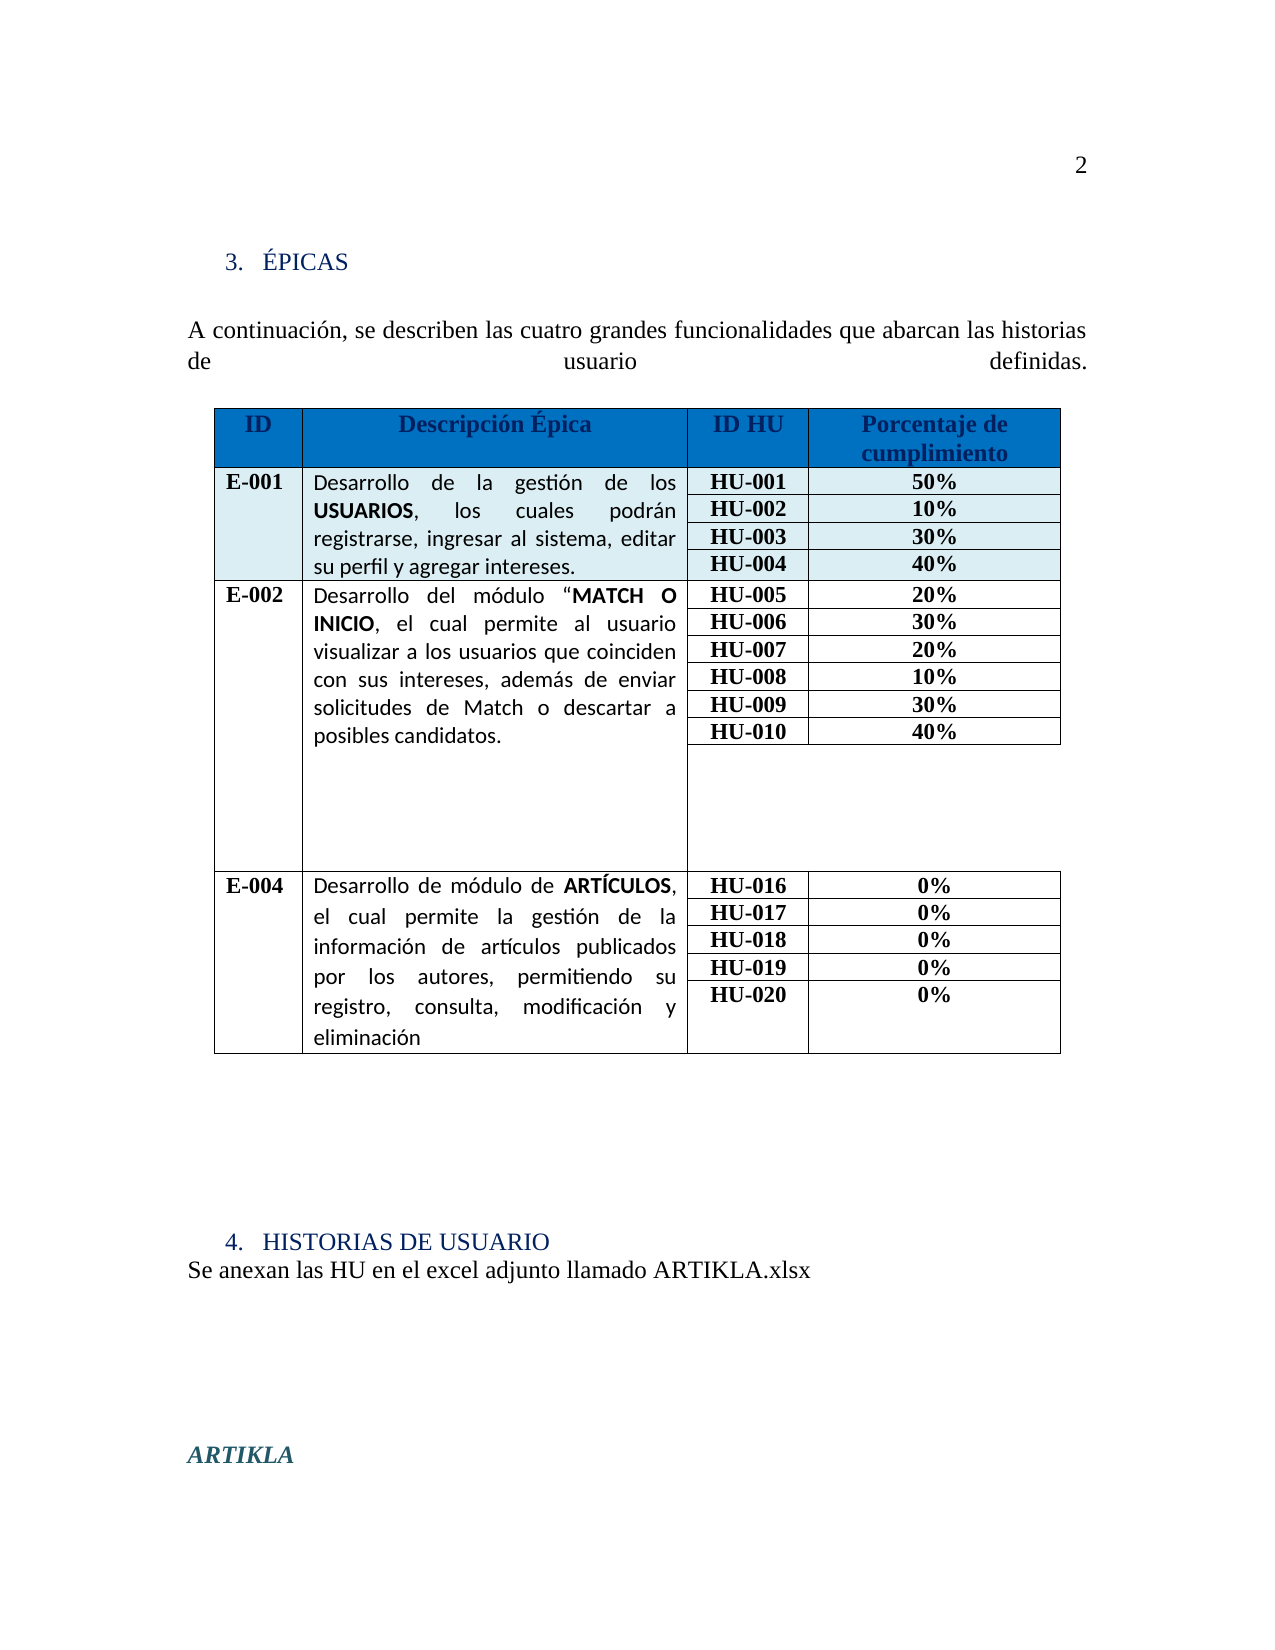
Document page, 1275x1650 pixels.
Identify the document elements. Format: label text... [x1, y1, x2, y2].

table_cell 0% [809, 954, 1060, 980]
table_header Porcentaje de cumplimiento [809, 409, 1060, 467]
subtitle ÉPICAS [225, 247, 1087, 276]
table_cell HU-006 [688, 609, 808, 635]
table_header ID [215, 409, 302, 467]
table_cell 0% [809, 872, 1060, 898]
table_cell HU-005 [688, 581, 808, 607]
table_cell E-004 [215, 872, 302, 1053]
text Se anexan las HU en el excel adjunto llamado ARTIKLA.xlsx [187, 1255, 1087, 1284]
subtitle A continuación, se describen las cuatro grandes funcionalidades que abarcan las historias de usuario definidas. [187, 315, 1087, 406]
table_cell 20% [809, 581, 1060, 607]
table_cell Desarrollo de la gestión de los USUARIOS, los cuales podrán registrarse, ingresar al sistema, editar su perfil y agregar intereses. [303, 468, 687, 580]
table_cell HU-008 [688, 663, 808, 689]
table_cell 10% [809, 495, 1060, 522]
table_cell 30% [809, 609, 1060, 635]
table_header Descripción Épica [303, 409, 687, 467]
table_cell 0% [809, 899, 1060, 925]
table_cell Desarrollo de módulo de ARTÍCULOS, el cual permite la gestión de la información de artículos publicados por los autores, permitiendo su registro, consulta, modificación y eliminación [303, 872, 687, 1053]
table_cell HU-018 [688, 926, 808, 953]
table_cell HU-017 [688, 899, 808, 925]
table_cell 20% [809, 636, 1060, 662]
table_cell HU-002 [688, 495, 808, 522]
table_cell 30% [809, 691, 1060, 717]
table_header ID HU [688, 409, 808, 467]
table_cell E-002 [215, 581, 302, 871]
table_cell HU-019 [688, 954, 808, 980]
table_cell 0% [809, 926, 1060, 953]
table_cell Desarrollo del módulo “MATCH O INICIO, el cual permite al usuario visualizar a los usuarios que coinciden con sus intereses, además de enviar solicitudes de Match o descartar a posibles candidatos. [303, 581, 687, 871]
table_cell HU-009 [688, 691, 808, 717]
table_cell HU-003 [688, 523, 808, 549]
table_cell E-001 [215, 468, 302, 580]
table_cell 40% [809, 718, 1060, 744]
table_cell HU-001 [688, 468, 808, 494]
table_cell 30% [809, 523, 1060, 549]
table_cell HU-007 [688, 636, 808, 662]
table_cell 50% [809, 468, 1060, 494]
table_cell HU-016 [688, 872, 808, 898]
table_cell HU-010 [688, 718, 808, 744]
subtitle HISTORIAS DE USUARIO [225, 1227, 1087, 1255]
table_cell 40% [809, 550, 1060, 580]
table_cell HU-004 [688, 550, 808, 580]
table_cell 10% [809, 663, 1060, 689]
table_cell 0% [809, 981, 1060, 1053]
table_cell HU-020 [688, 981, 808, 1053]
